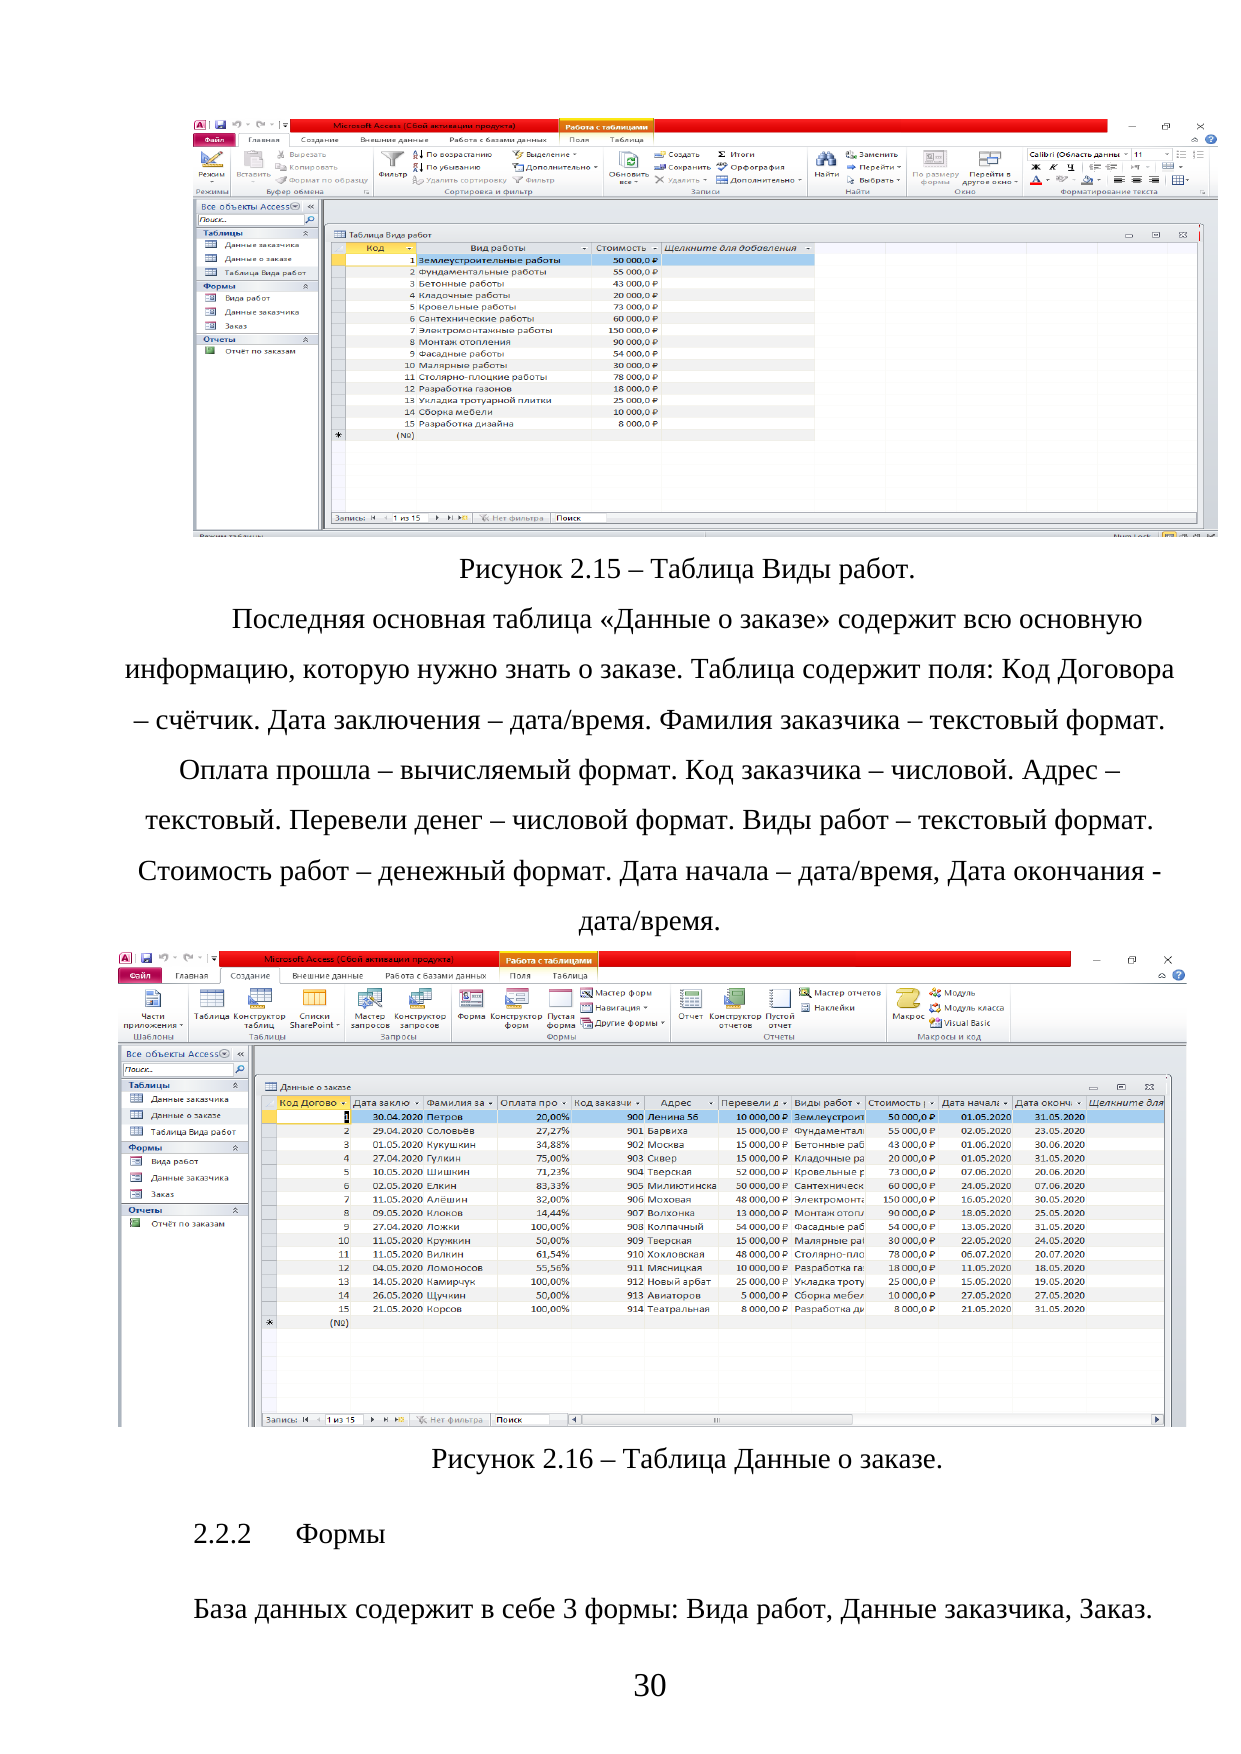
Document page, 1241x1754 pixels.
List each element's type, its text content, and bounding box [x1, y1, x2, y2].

text Рисунок 2.15 – Таблица Виды работ. [118, 551, 1181, 584]
text Рисунок 2.16 – Таблица Данные о заказе. [118, 1441, 1181, 1474]
picture [193, 118, 1218, 537]
subtitle Формы [118, 1516, 1181, 1550]
text Последняя основная таблица «Данные о заказе» содержит всю основную информацию, которую нужно знать о заказе. Таблица содержит поля: Код Договора – счётчик. Дата заключения – дата/время. Фамилия заказчика – текстовый формат. Оплата прошла – вычисляемый формат. Код заказчика – числовой. Адрес – текстовый. Перевели денег – числовой формат. Виды работ – текстовый формат. Стоимость работ – денежный формат. Дата начала – дата/время, Дата окончания - дата/время. [118, 601, 1181, 951]
picture [118, 951, 1187, 1427]
text База данных содержит в себе 3 формы: Вида работ, Данные заказчика, Заказ. [118, 1592, 1181, 1625]
